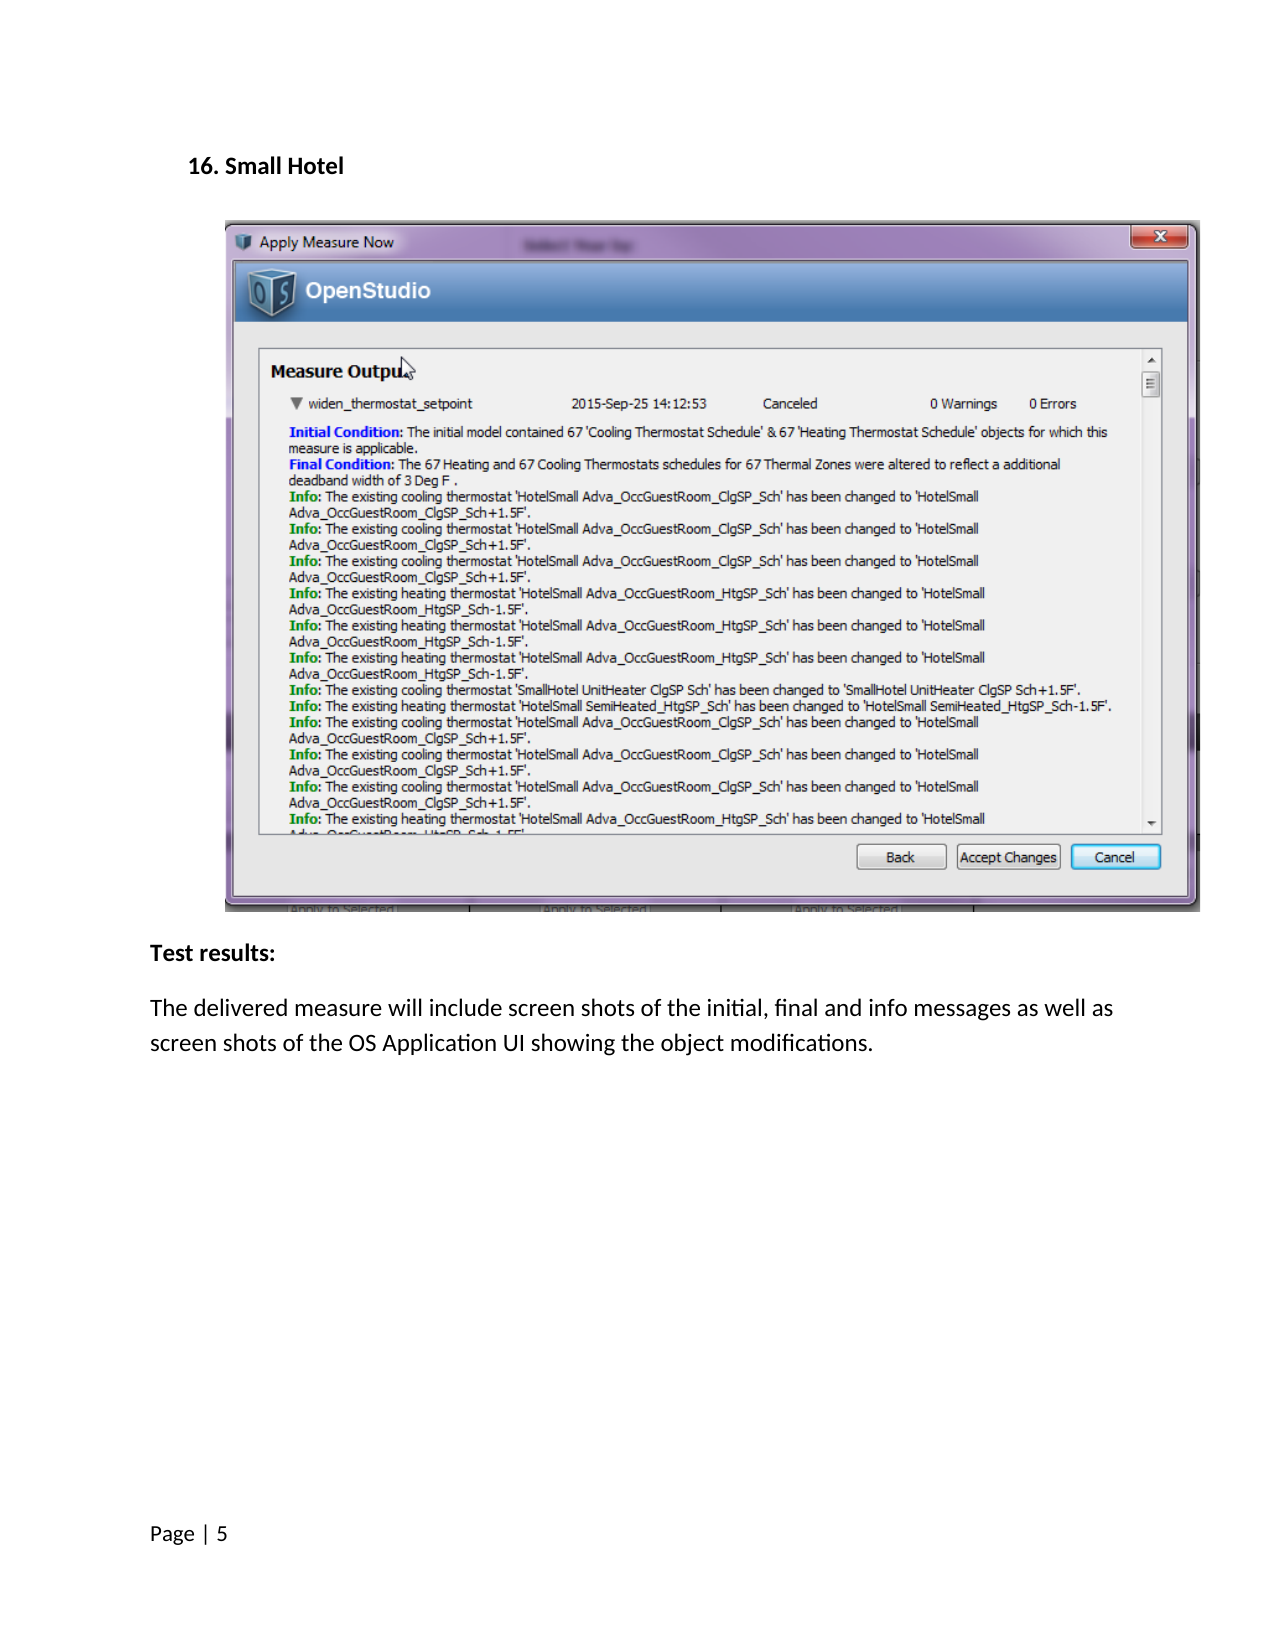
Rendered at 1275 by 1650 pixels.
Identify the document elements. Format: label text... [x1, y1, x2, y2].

text Test results: [150, 937, 1125, 967]
text The delivered measure will include screen shots of the initial, final and info messages as well as screen shots of the OS Application UI showing the object modifications. [150, 992, 1125, 1058]
picture [225, 220, 1200, 912]
list Small Hotel [187, 150, 1125, 181]
